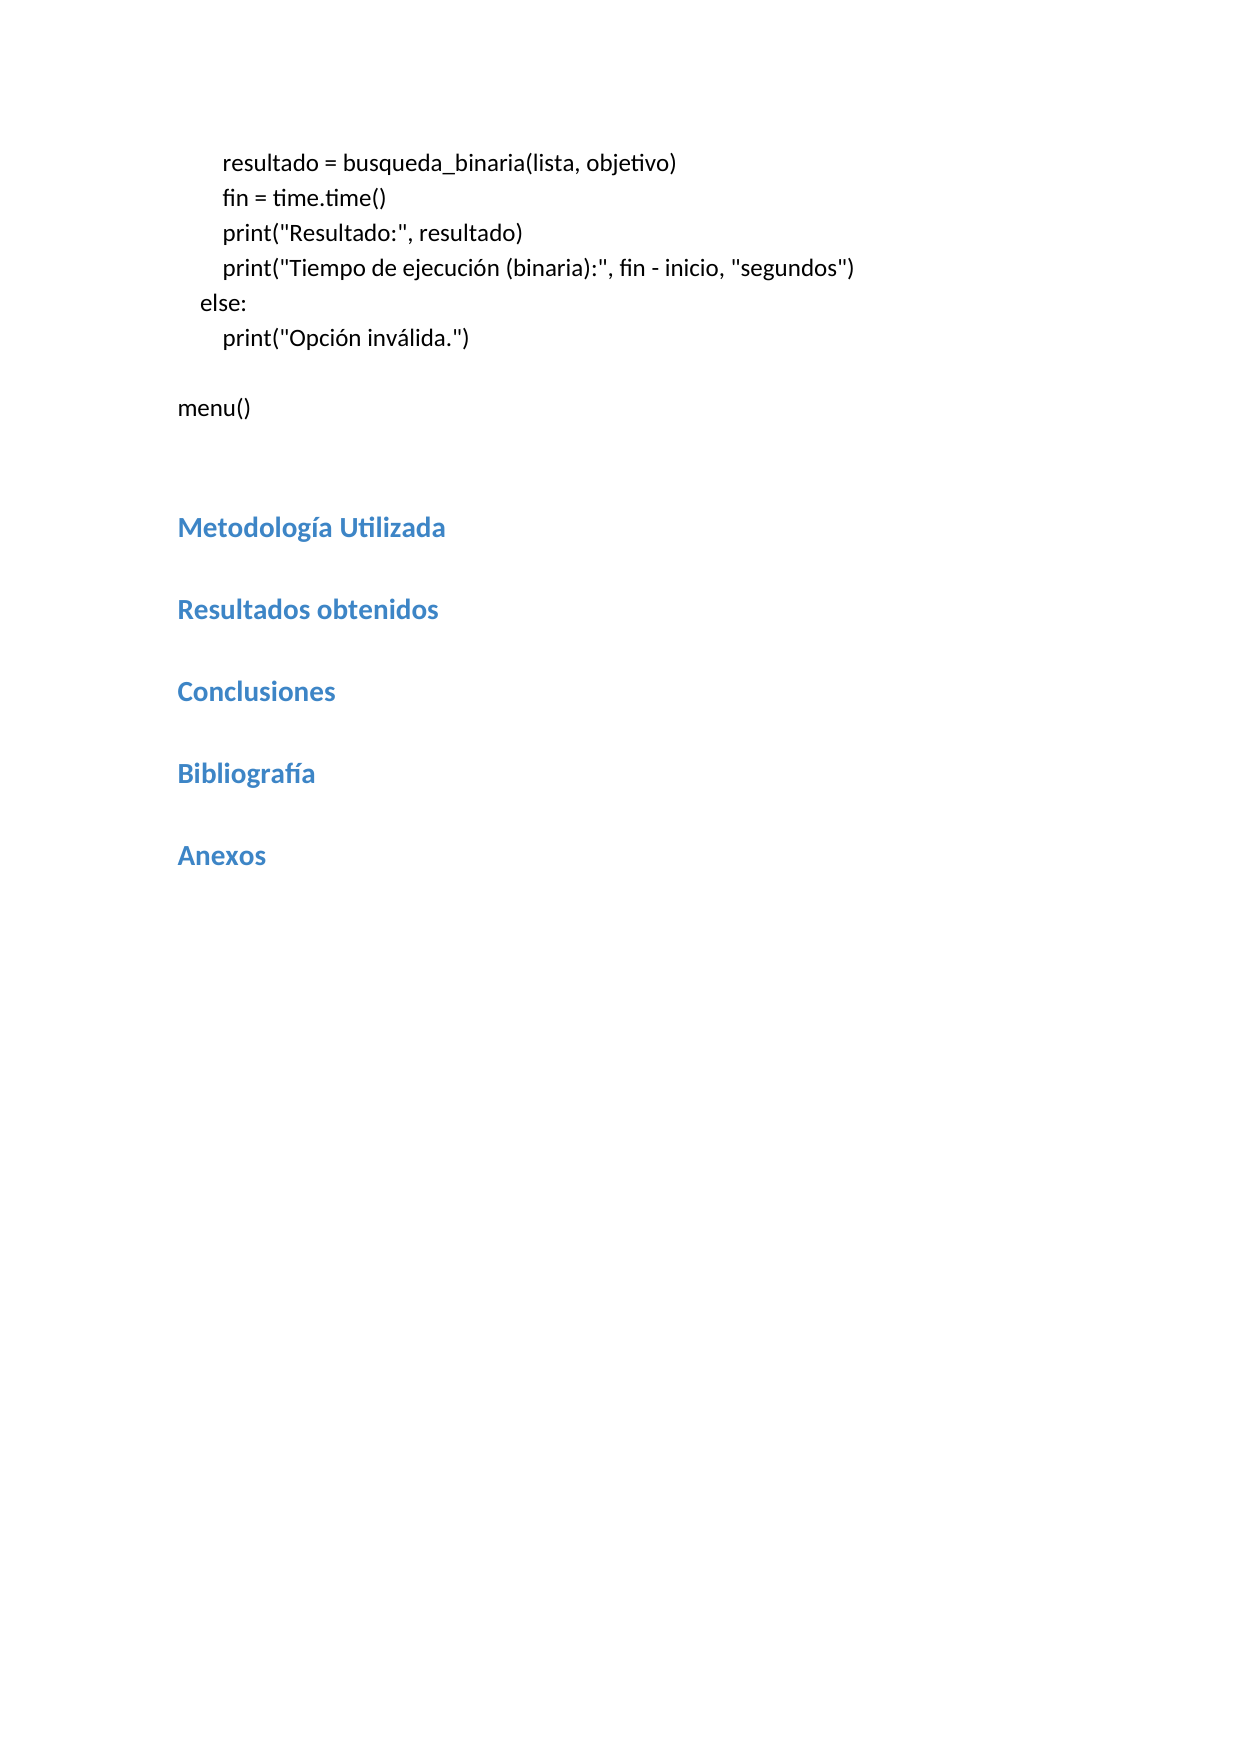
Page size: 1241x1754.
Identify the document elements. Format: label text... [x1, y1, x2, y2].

text fin = time.time() [177, 183, 1063, 213]
text print("Resultado:", resultado) [177, 218, 1063, 248]
text resultado = busqueda_binaria(lista, objetivo) [177, 148, 1063, 178]
text Bibliografía [177, 755, 1063, 791]
text Anexos [177, 837, 1063, 873]
text Conclusiones [177, 673, 1063, 709]
text print("Opción inválida.") [177, 323, 1063, 353]
text menu() [177, 393, 1063, 423]
text Resultados obtenidos [177, 591, 1063, 627]
text print("Tiempo de ejecución (binaria):", fin - inicio, "segundos") [177, 253, 1063, 283]
text Metodología Utilizada [177, 509, 1063, 545]
text else: [177, 288, 1063, 318]
